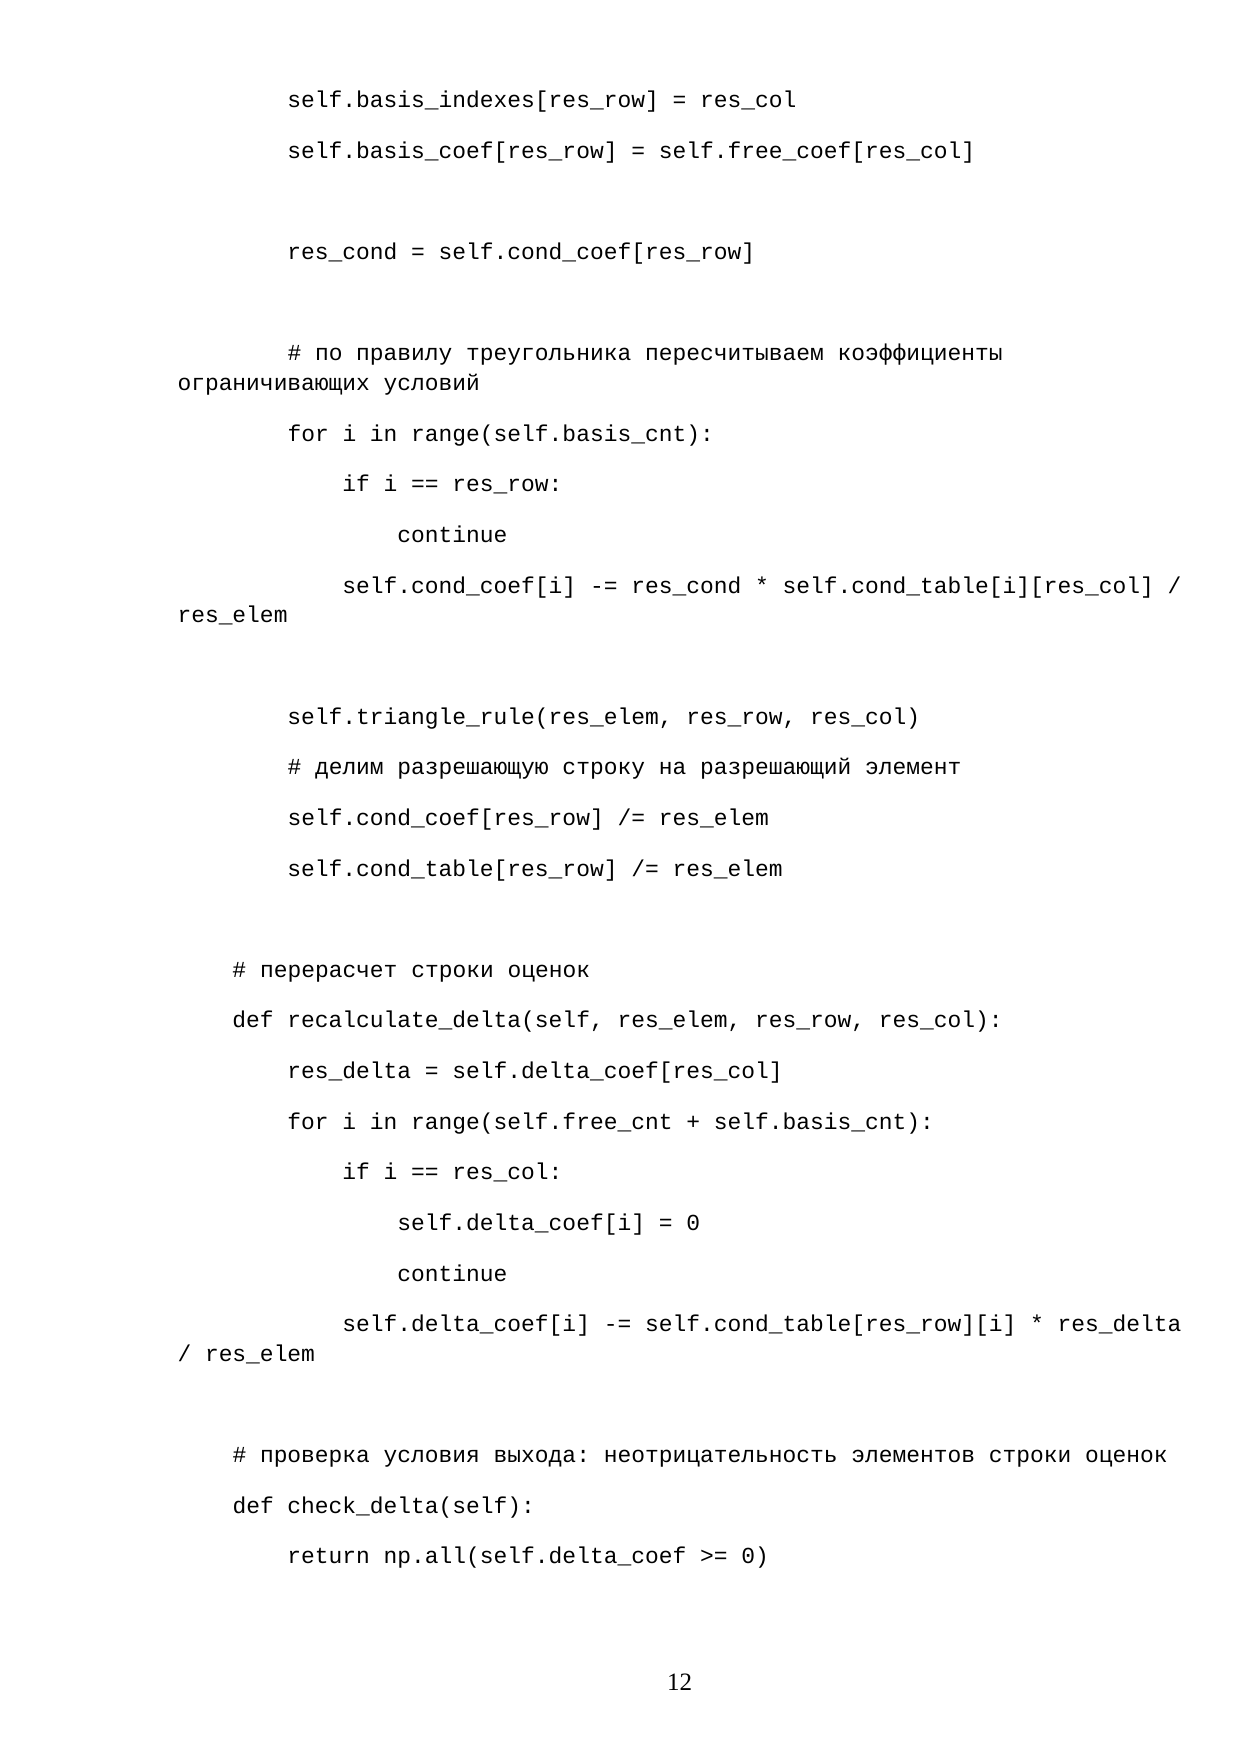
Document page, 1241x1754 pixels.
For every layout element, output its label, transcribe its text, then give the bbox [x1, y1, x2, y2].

text for i in range(self.free_cnt + self.basis_cnt): [177, 1110, 1181, 1136]
text continue [177, 523, 1181, 549]
text def recalculate_delta(self, res_elem, res_row, res_col): [177, 1009, 1181, 1035]
text self.basis_coef[res_row] = self.free_coef[res_col] [177, 139, 1181, 165]
text self.delta_coef[i] = 0 [177, 1211, 1181, 1237]
text # по правилу треугольника пересчитываем коэффициенты ограничивающих условий [177, 342, 1181, 397]
text # проверка условия выхода: неотрицательность элементов строки оценок [177, 1444, 1181, 1469]
text self.basis_indexes[res_row] = res_col [177, 89, 1181, 114]
text return np.all(self.delta_coef >= 0) [177, 1545, 1181, 1571]
text if i == res_row: [177, 473, 1181, 499]
text continue [177, 1262, 1181, 1288]
text self.cond_table[res_row] /= res_elem [177, 857, 1181, 883]
text res_delta = self.delta_coef[res_col] [177, 1059, 1181, 1085]
text # делим разрешающую строку на разрешающий элемент [177, 756, 1181, 782]
text for i in range(self.basis_cnt): [177, 422, 1181, 448]
text if i == res_col: [177, 1161, 1181, 1187]
text self.cond_coef[res_row] /= res_elem [177, 806, 1181, 832]
text def check_delta(self): [177, 1494, 1181, 1520]
text # перерасчет строки оценок [177, 958, 1181, 984]
text self.triangle_rule(res_elem, res_row, res_col) [177, 705, 1181, 731]
text self.delta_coef[i] -= self.cond_table[res_row][i] * res_delta / res_elem [177, 1313, 1181, 1368]
text self.cond_coef[i] -= res_cond * self.cond_table[i][res_col] / res_elem [177, 574, 1181, 630]
text res_cond = self.cond_coef[res_row] [177, 241, 1181, 266]
